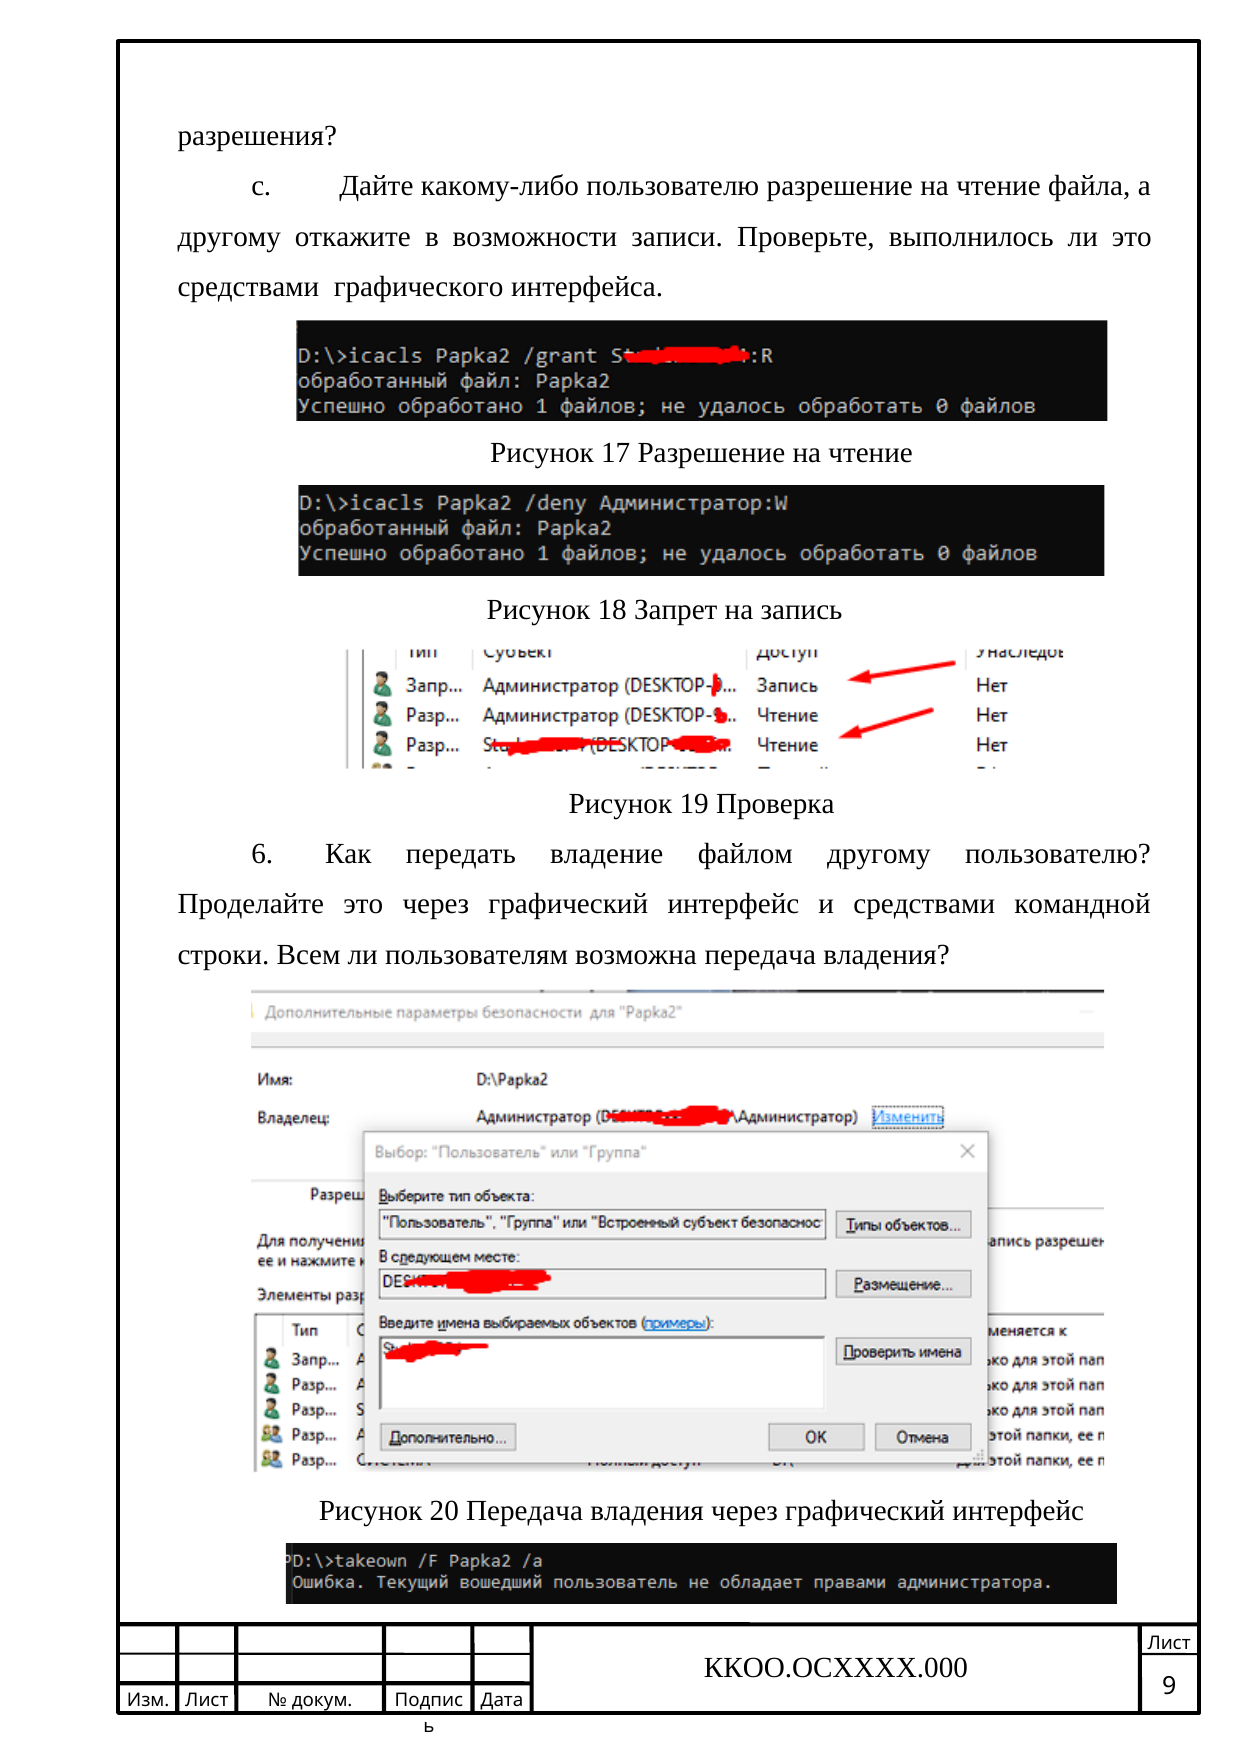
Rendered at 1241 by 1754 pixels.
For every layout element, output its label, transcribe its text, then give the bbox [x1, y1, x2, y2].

list Дайте какому-либо пользователю разрешение на чтение файла, а другому откажите в возможности записи. Проверьте, выполнилось ли это средствами графического интерфейса. [177, 168, 1152, 303]
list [177, 118, 1152, 152]
picture [285, 1543, 1117, 1604]
picture [295, 319, 1108, 421]
picture [298, 485, 1105, 576]
list Рисунок 20 Передача владения через графический интерфейс [177, 1493, 1152, 1527]
picture [251, 987, 1105, 1480]
list Рисунок 19 Проверка [177, 786, 1152, 819]
picture [339, 642, 1064, 772]
list Рисунок 17 Разрешение на чтение [177, 435, 1152, 468]
list Как передать владение файлом другому пользователю? Проделайте это через графический интерфейс и средствами командной строки. Всем ли пользователям возможна передача владения? [177, 836, 1152, 970]
